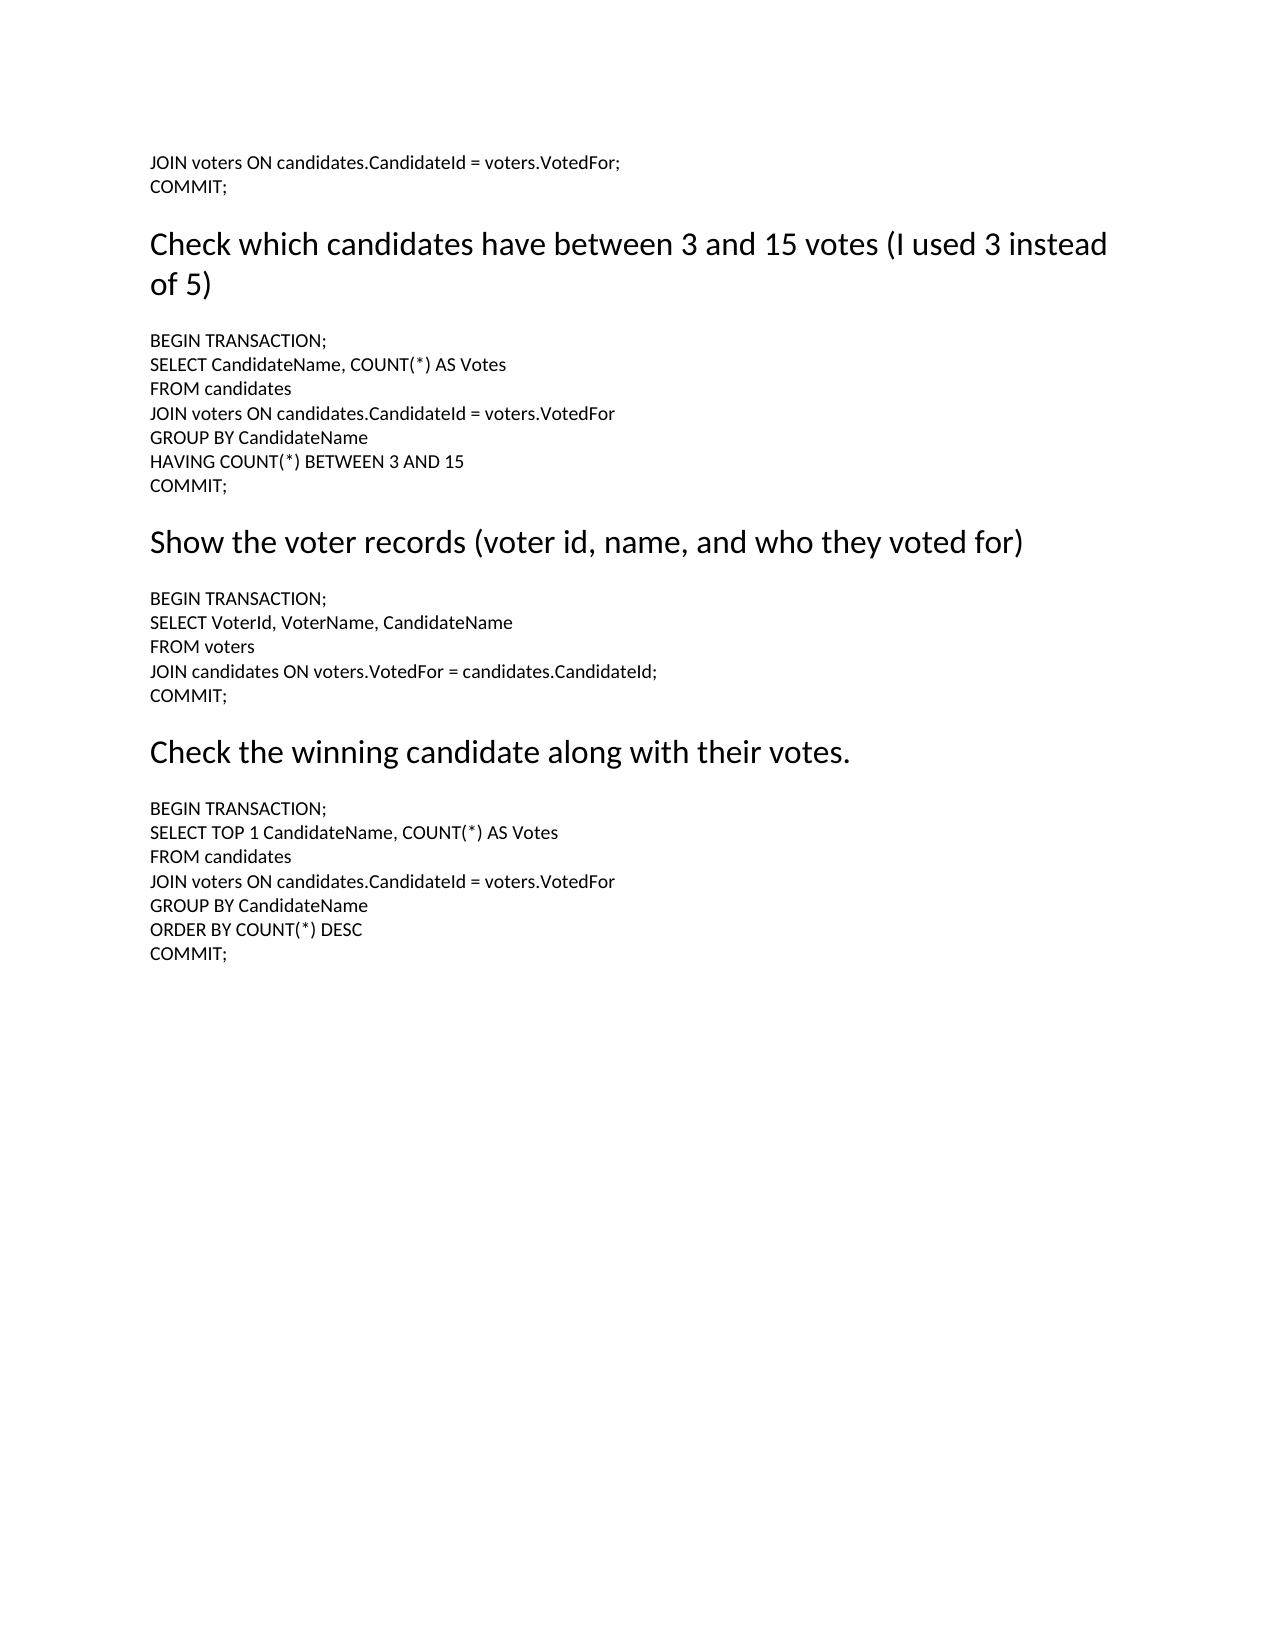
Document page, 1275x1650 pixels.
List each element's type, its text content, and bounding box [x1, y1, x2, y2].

text COMMIT; [150, 941, 1125, 965]
text BEGIN TRANSACTION; [150, 796, 1125, 820]
text JOIN voters ON candidates.CandidateId = voters.VotedFor [150, 401, 1125, 425]
text SELECT CandidateName, COUNT(*) AS Votes [150, 352, 1125, 376]
text GROUP BY CandidateName [150, 893, 1125, 917]
text Show the voter records (voter id, name, and who they voted for) [150, 521, 1125, 562]
text FROM candidates [150, 376, 1125, 401]
text COMMIT; [150, 683, 1125, 707]
text JOIN candidates ON voters.VotedFor = candidates.CandidateId; [150, 659, 1125, 683]
text FROM candidates [150, 844, 1125, 869]
text GROUP BY CandidateName [150, 425, 1125, 449]
text Check which candidates have between 3 and 15 votes (I used 3 instead of 5) [150, 222, 1125, 304]
text FROM voters [150, 635, 1125, 659]
text BEGIN TRANSACTION; [150, 328, 1125, 352]
text COMMIT; [150, 473, 1125, 497]
text BEGIN TRANSACTION; [150, 586, 1125, 611]
text ORDER BY COUNT(*) DESC [150, 917, 1125, 941]
text Check the winning candidate along with their votes. [150, 731, 1125, 772]
text COMMIT; [150, 174, 1125, 198]
text JOIN voters ON candidates.CandidateId = voters.VotedFor; [150, 150, 1125, 174]
text SELECT VoterId, VoterName, CandidateName [150, 611, 1125, 635]
text SELECT TOP 1 CandidateName, COUNT(*) AS Votes [150, 820, 1125, 844]
text JOIN voters ON candidates.CandidateId = voters.VotedFor [150, 869, 1125, 893]
text HAVING COUNT(*) BETWEEN 3 AND 15 [150, 449, 1125, 473]
